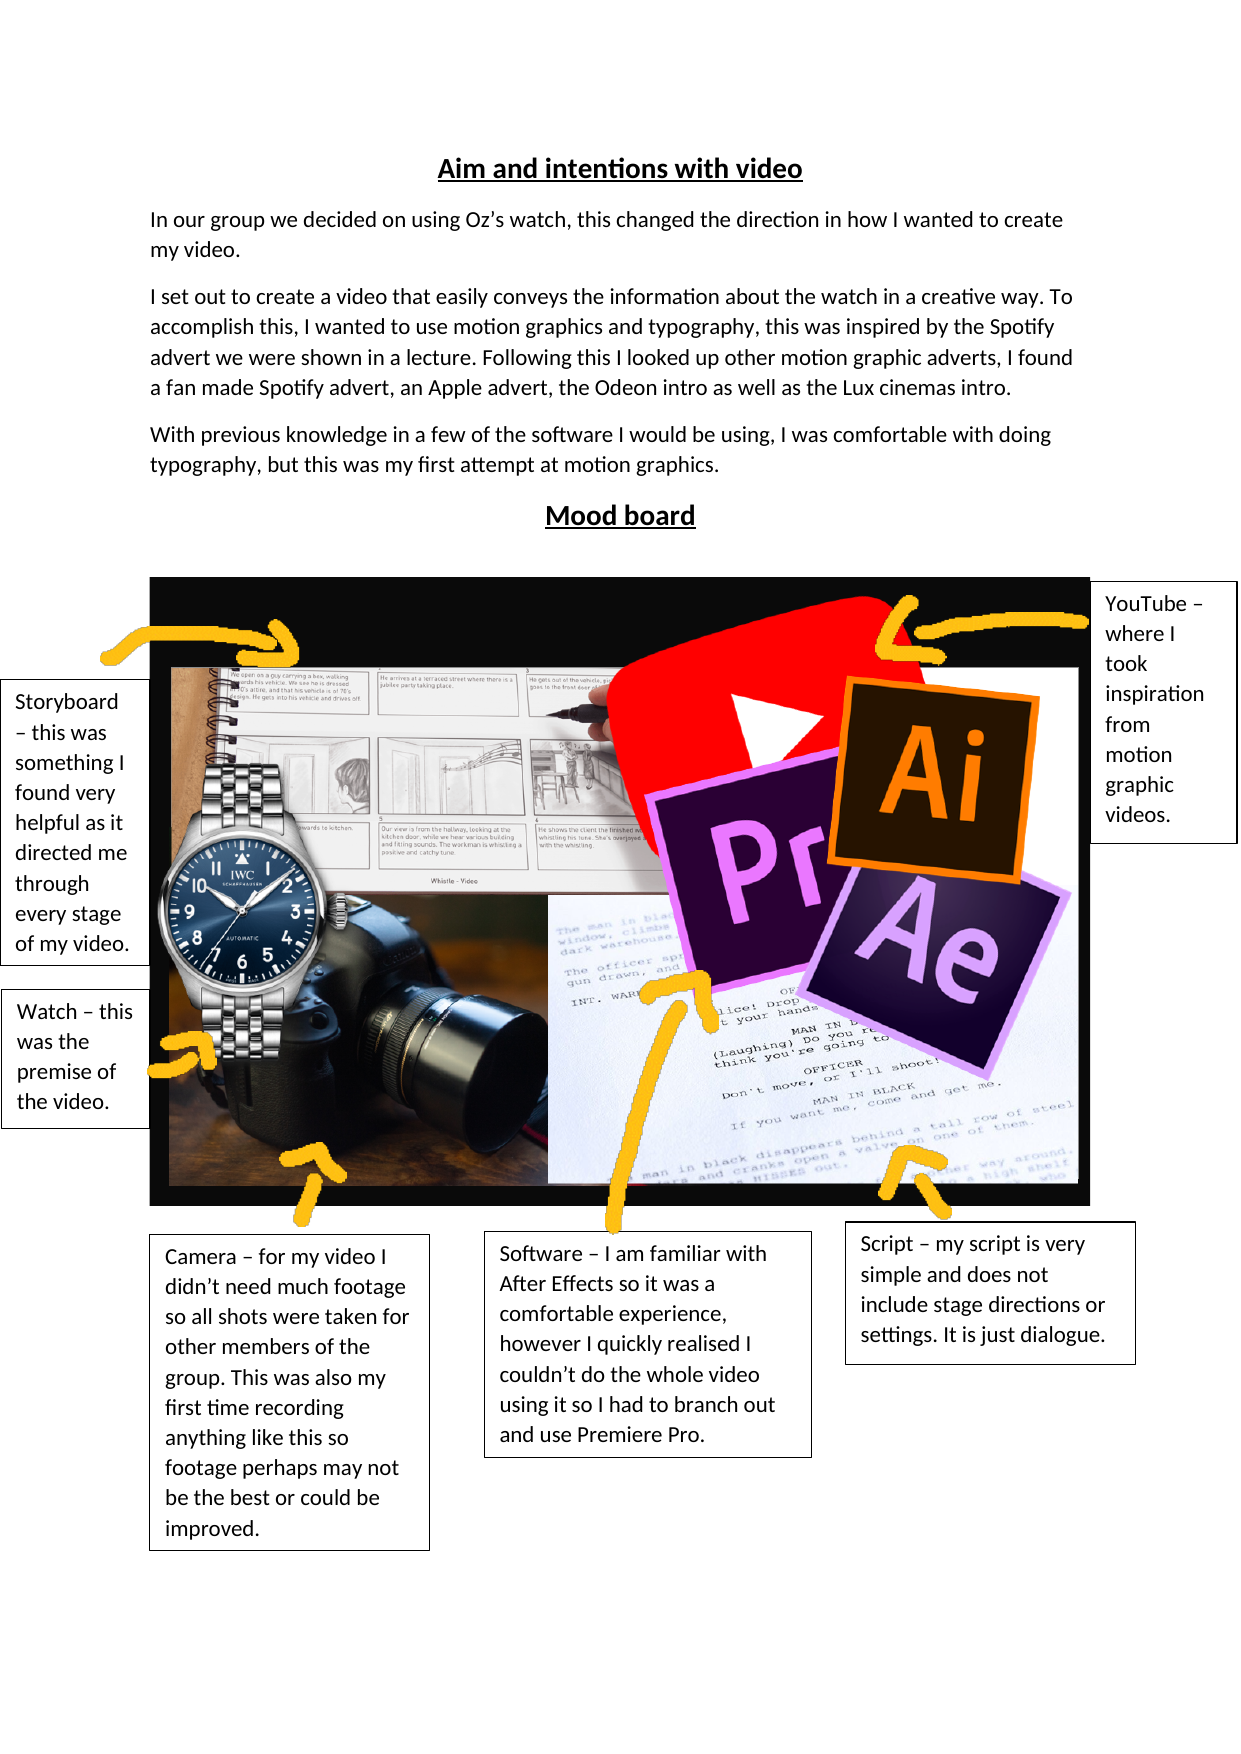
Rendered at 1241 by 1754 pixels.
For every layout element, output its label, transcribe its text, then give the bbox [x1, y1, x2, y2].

picture [100, 577, 1091, 1235]
text In our group we decided on using Oz’s watch, this changed the direction in how I wanted to create my video. [150, 205, 1090, 263]
text I set out to create a video that easily conveys the information about the watch in a creative way. To accomplish this, I wanted to use motion graphics and typography, this was inspired by the Spotify advert we were shown in a lecture. Following this I looked up other motion graphic adverts, I found a fan made Spotify advert, an Apple advert, the Odeon intro as well as the Lux cinemas intro. [150, 282, 1090, 401]
text Mood board [150, 497, 1090, 532]
text With previous knowledge in a few of the software I would be using, I was comfortable with doing typography, but this was my first attempt at motion graphics. [150, 420, 1090, 478]
text Aim and intentions with video [150, 150, 1090, 186]
